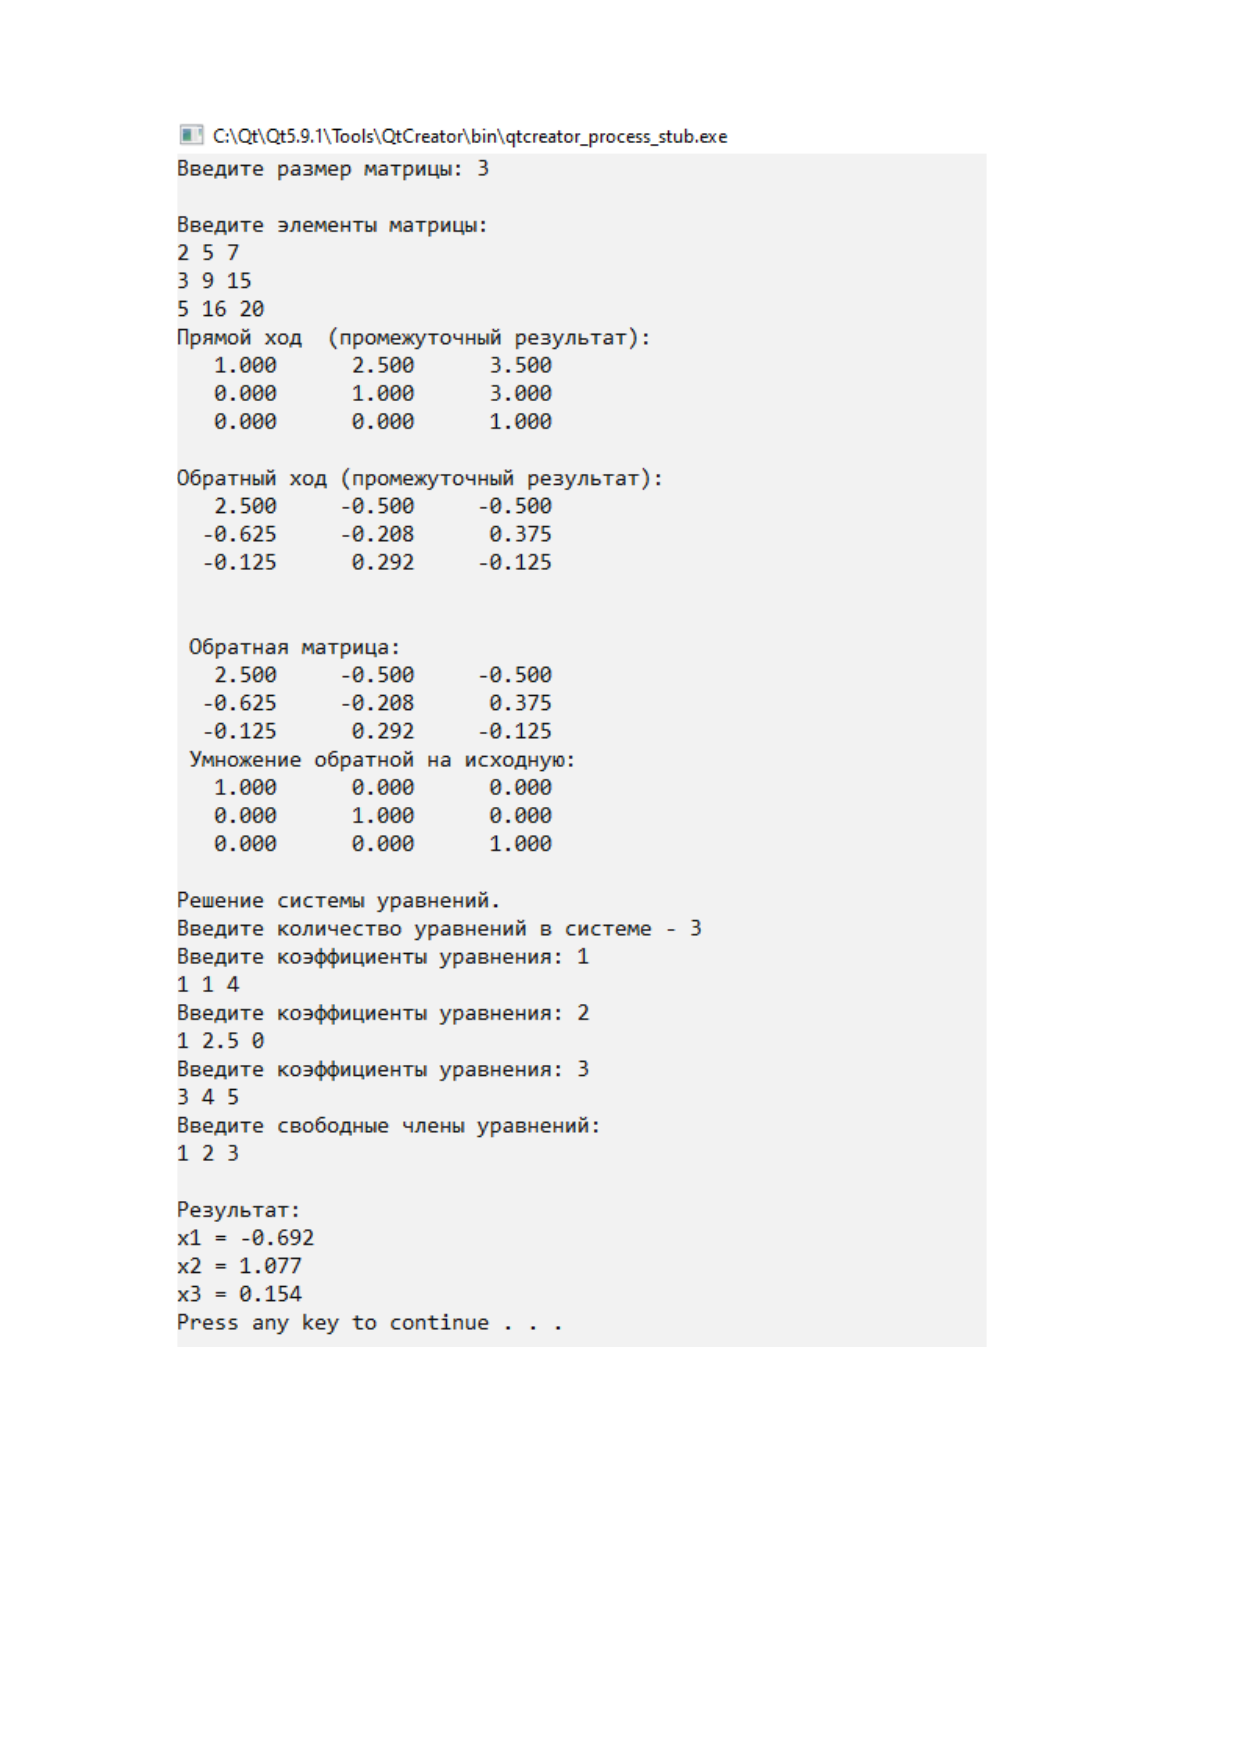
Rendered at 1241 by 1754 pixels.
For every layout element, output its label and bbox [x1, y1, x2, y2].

picture [177, 118, 987, 1347]
